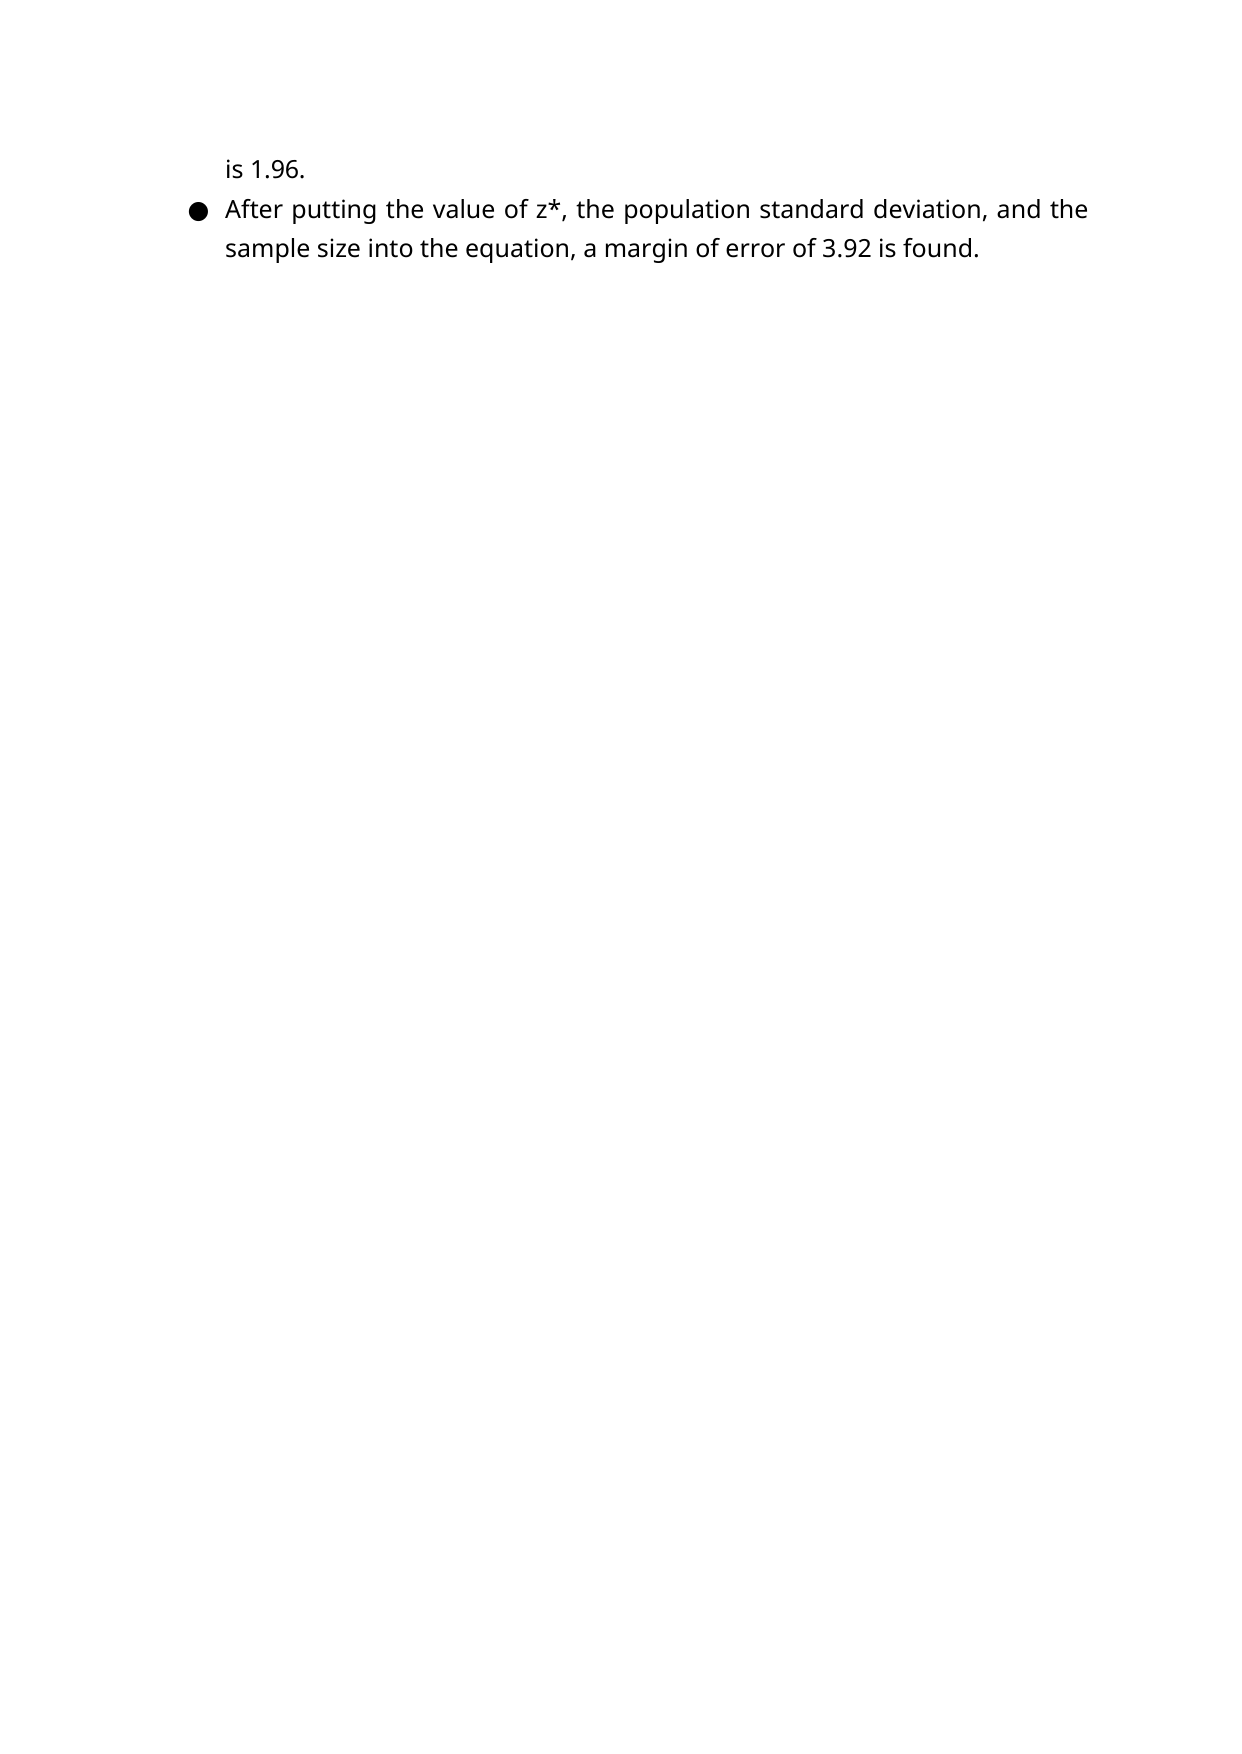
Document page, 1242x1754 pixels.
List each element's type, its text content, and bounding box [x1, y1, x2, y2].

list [187, 152, 1090, 186]
list After putting the value of z*, the population standard deviation, and the sample size into the equation, a margin of error of 3.92 is found. [187, 191, 1089, 264]
